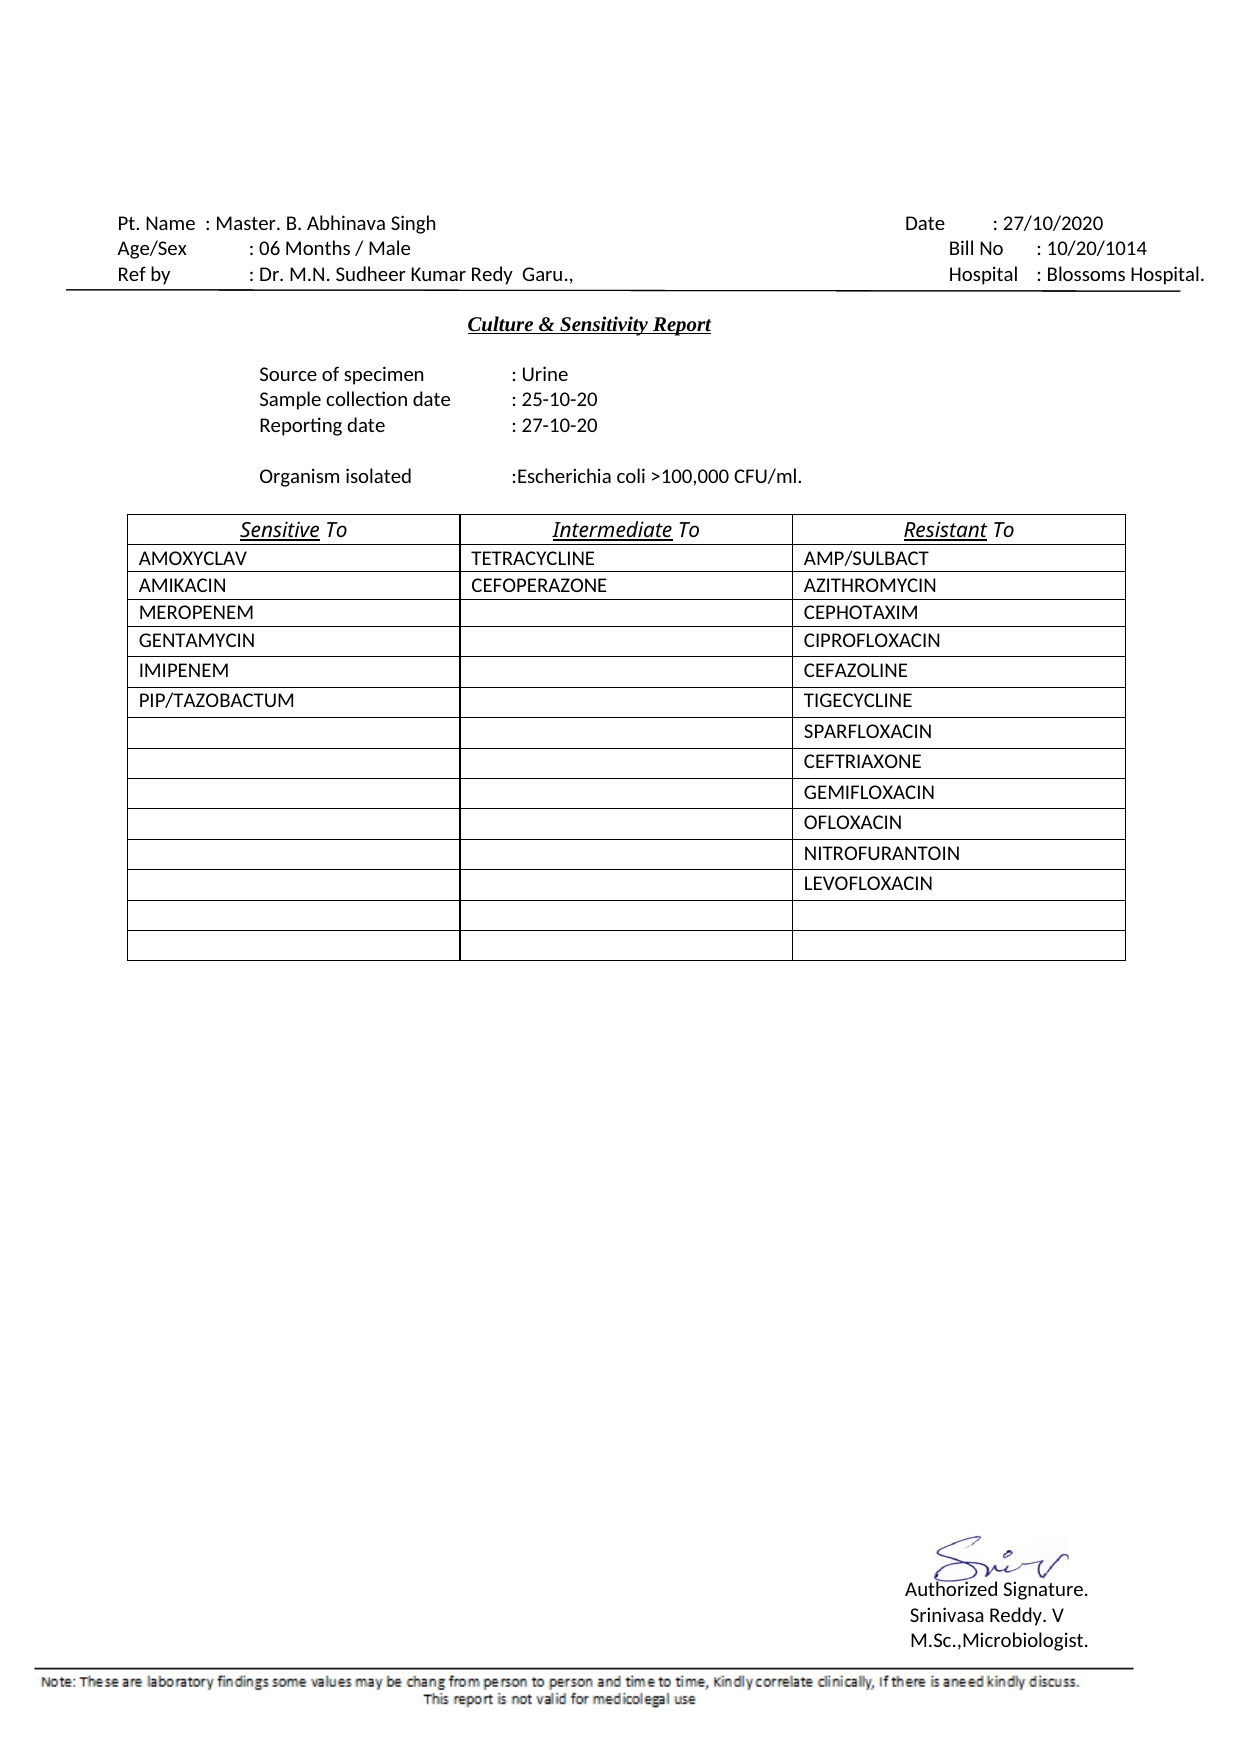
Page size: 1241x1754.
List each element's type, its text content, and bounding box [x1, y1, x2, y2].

table_cell SPARFLOXACIN [793, 718, 1125, 747]
table_cell [128, 749, 459, 778]
table_cell [461, 688, 792, 717]
text Pt. Name : Master. B. Abhinava Singh Date : 27/10/2020 [74, 210, 1210, 235]
table_cell TETRACYCLINE [461, 545, 792, 571]
table_cell [128, 809, 459, 839]
table_cell [461, 931, 792, 960]
table_cell [461, 600, 792, 626]
table_header Intermediate To [461, 515, 792, 544]
table_cell PIP/TAZOBACTUM [128, 688, 459, 717]
table_header Sensitive To [128, 515, 459, 544]
table_cell [461, 657, 792, 687]
table_cell [461, 870, 792, 899]
text Age/Sex : 06 Months / Male Bill No : 10/20/1014 [74, 235, 1210, 261]
table_cell [793, 901, 1125, 930]
text Source of specimen : Urine [259, 361, 1210, 387]
table_cell OFLOXACIN [793, 809, 1125, 839]
table_cell [128, 901, 459, 930]
table_cell [128, 779, 459, 808]
table_cell [461, 901, 792, 930]
table_cell [461, 627, 792, 656]
table_header Resistant To [793, 515, 1125, 544]
table_cell CEPHOTAXIM [793, 600, 1125, 626]
table_cell [461, 809, 792, 839]
table_cell TIGECYCLINE [793, 688, 1125, 717]
table_cell [128, 840, 459, 869]
picture [30, 1665, 1137, 1709]
table_cell CEFOPERAZONE [461, 572, 792, 598]
text M.Sc.,Microbiologist. [861, 1627, 1210, 1653]
table_cell [461, 749, 792, 778]
table_cell CIPROFLOXACIN [793, 627, 1125, 656]
text Srinivasa Reddy. V [861, 1602, 1210, 1627]
table_cell [461, 718, 792, 747]
table_cell NITROFURANTOIN [793, 840, 1125, 869]
text Authorized Signature. [905, 1577, 1210, 1602]
text Reporting date : 27-10-20 [259, 412, 1210, 437]
table_cell AMIKACIN [128, 572, 459, 598]
table_cell AZITHROMYCIN [793, 572, 1125, 598]
table_cell GENTAMYCIN [128, 627, 459, 656]
picture [931, 1535, 1069, 1577]
table_cell [128, 870, 459, 899]
table_cell AMP/SULBACT [793, 545, 1125, 571]
table_cell GEMIFLOXACIN [793, 779, 1125, 808]
table_cell [128, 931, 459, 960]
text Organism isolated :Escherichia coli >100,000 CFU/ml. [259, 463, 1210, 488]
table_cell LEVOFLOXACIN [793, 870, 1125, 899]
table_cell [128, 718, 459, 747]
table_cell MEROPENEM [128, 600, 459, 626]
table_cell CEFAZOLINE [793, 657, 1125, 687]
text Sample collection date : 25-10-20 [259, 387, 1210, 412]
table_cell IMIPENEM [128, 657, 459, 687]
text Ref by : Dr. M.N. Sudheer Kumar Redy Garu., Hospital : Blossoms Hospital. [74, 261, 1210, 286]
table_cell AMOXYCLAV [128, 545, 459, 571]
table_cell [461, 840, 792, 869]
table_cell CEFTRIAXONE [793, 749, 1125, 778]
table_cell [461, 779, 792, 808]
text Culture & Sensitivity Report [424, 312, 1210, 336]
table_cell [793, 931, 1125, 960]
